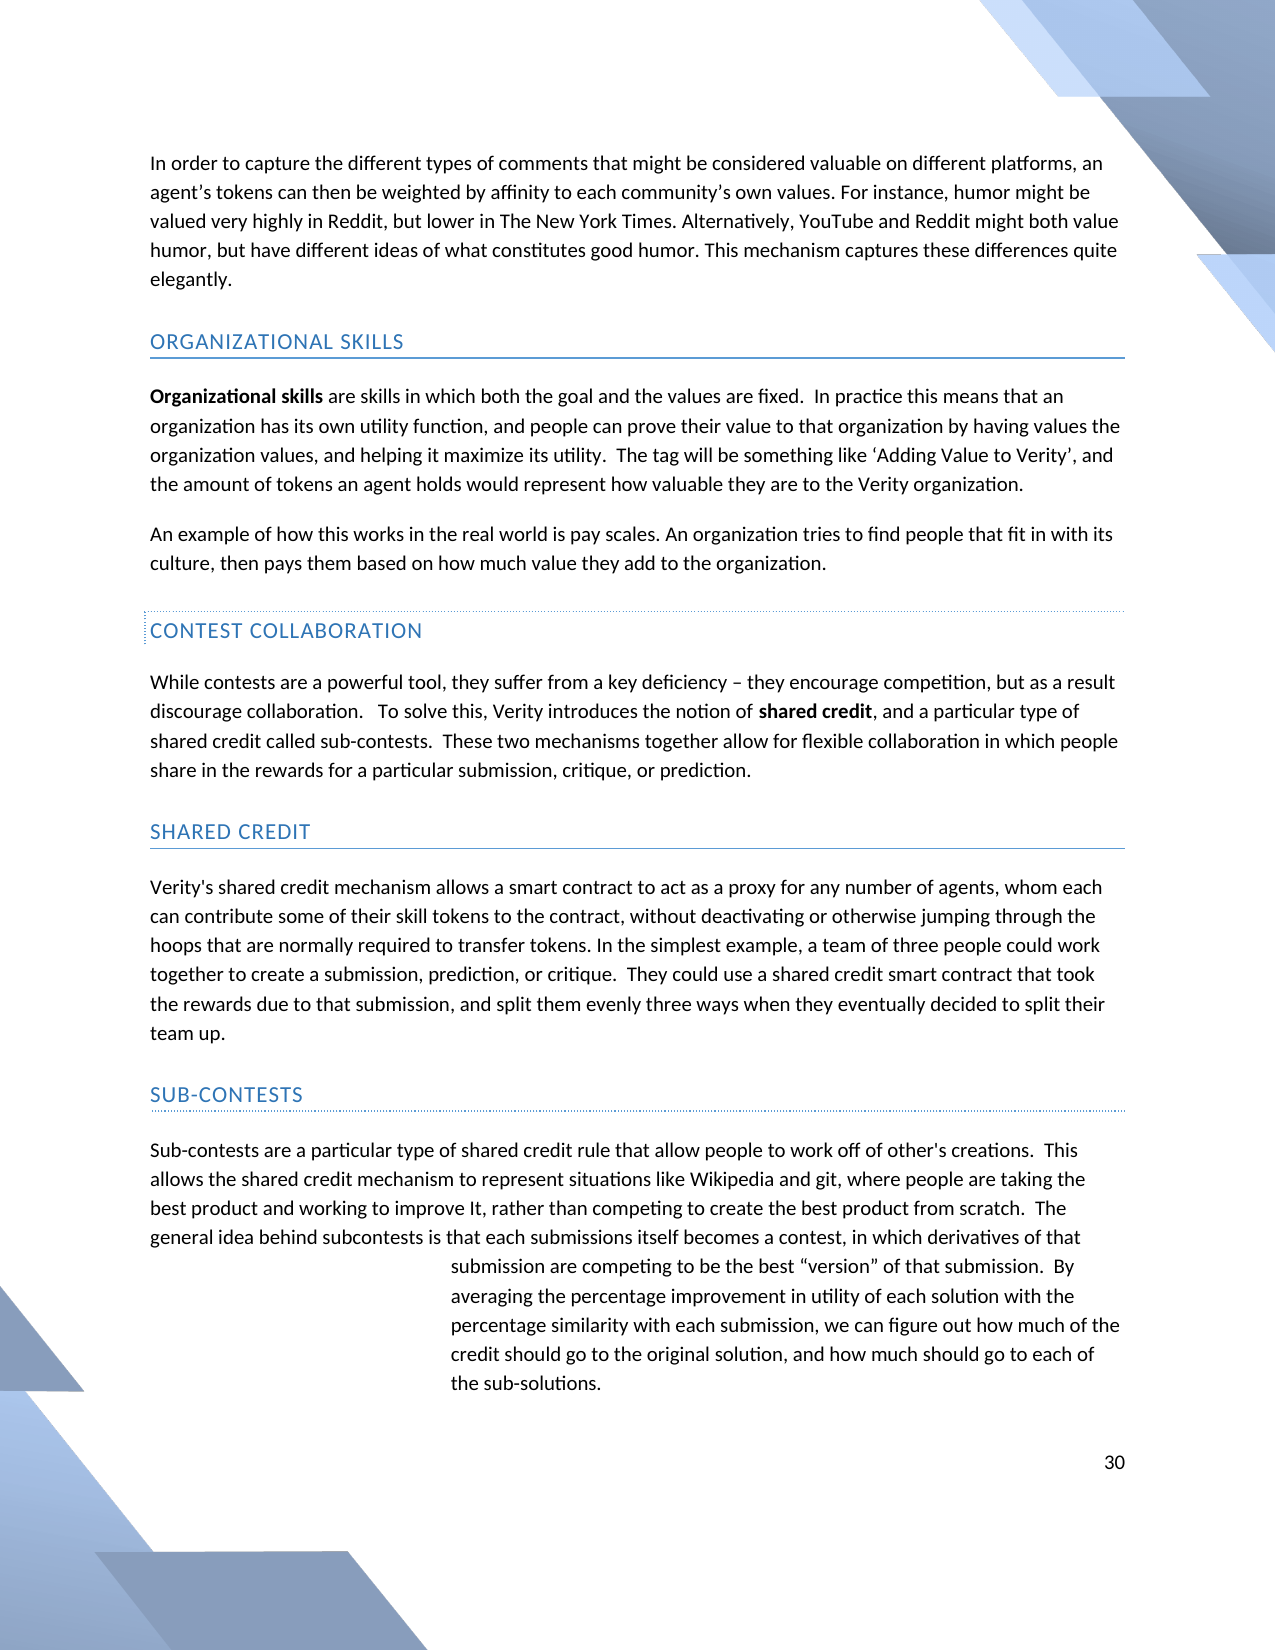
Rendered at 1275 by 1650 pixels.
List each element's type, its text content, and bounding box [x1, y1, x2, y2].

subtitle Contest Collaboration [144, 611, 1125, 644]
subtitle Organizational Skills [150, 327, 1125, 357]
text Sub-contests are a particular type of shared credit rule that allow people to work off of other's creations. This allows the shared credit mechanism to represent situations like Wikipedia and git, where people are taking the best product and working to improve It, rather than competing to create the best product from scratch. The general idea behind subcontests is that each submissions itself becomes a contest, in which derivatives of that submission are competing to be the best “version” of that submission. By averaging the percentage improvement in utility of each solution with the percentage similarity with each submission, we can figure out how much of the credit should go to the original solution, and how much should go to each of the sub-solutions. [150, 1137, 1125, 1396]
subtitle Sub-Contests [150, 1080, 1125, 1112]
text In order to capture the different types of comments that might be considered valuable on different platforms, an agent’s tokens can then be weighted by affinity to each community’s own values. For instance, humor might be valued very highly in Reddit, but lower in The New York Times. Alternatively, YouTube and Reddit might both value humor, but have different ideas of what constitutes good humor. This mechanism captures these differences quite elegantly. [150, 150, 1125, 292]
text An example of how this works in the real world is pay scales. An organization tries to find people that fit in with its culture, then pays them based on how much value they add to the organization. [150, 521, 1125, 576]
text Organizational skills are skills in which both the goal and the values are fixed. In practice this means that an organization has its own utility function, and people can prove their value to that organization by having values the organization values, and helping it maximize its utility. The tag will be something like ‘Adding Value to Verity’, and the amount of tokens an agent holds would represent how valuable they are to the Verity organization. [150, 384, 1125, 497]
subtitle Shared Credit [150, 817, 1125, 848]
text Verity's shared credit mechanism allows a smart contract to act as a proxy for any number of agents, whom each can contribute some of their skill tokens to the contract, without deactivating or otherwise jumping through the hoops that are normally required to transfer tokens. In the simplest example, a team of three people could work together to create a submission, prediction, or critique. They could use a shared credit smart contract that took the rewards due to that submission, and split them evenly three ways when they eventually decided to split their team up. [150, 874, 1125, 1045]
text While contests are a powerful tool, they suffer from a key deficiency – they encourage competition, but as a result discourage collaboration. To solve this, Verity introduces the notion of shared credit, and a particular type of shared credit called sub-contests. These two mechanisms together allow for flexible collaboration in which people share in the rewards for a particular submission, critique, or prediction. [150, 669, 1125, 782]
